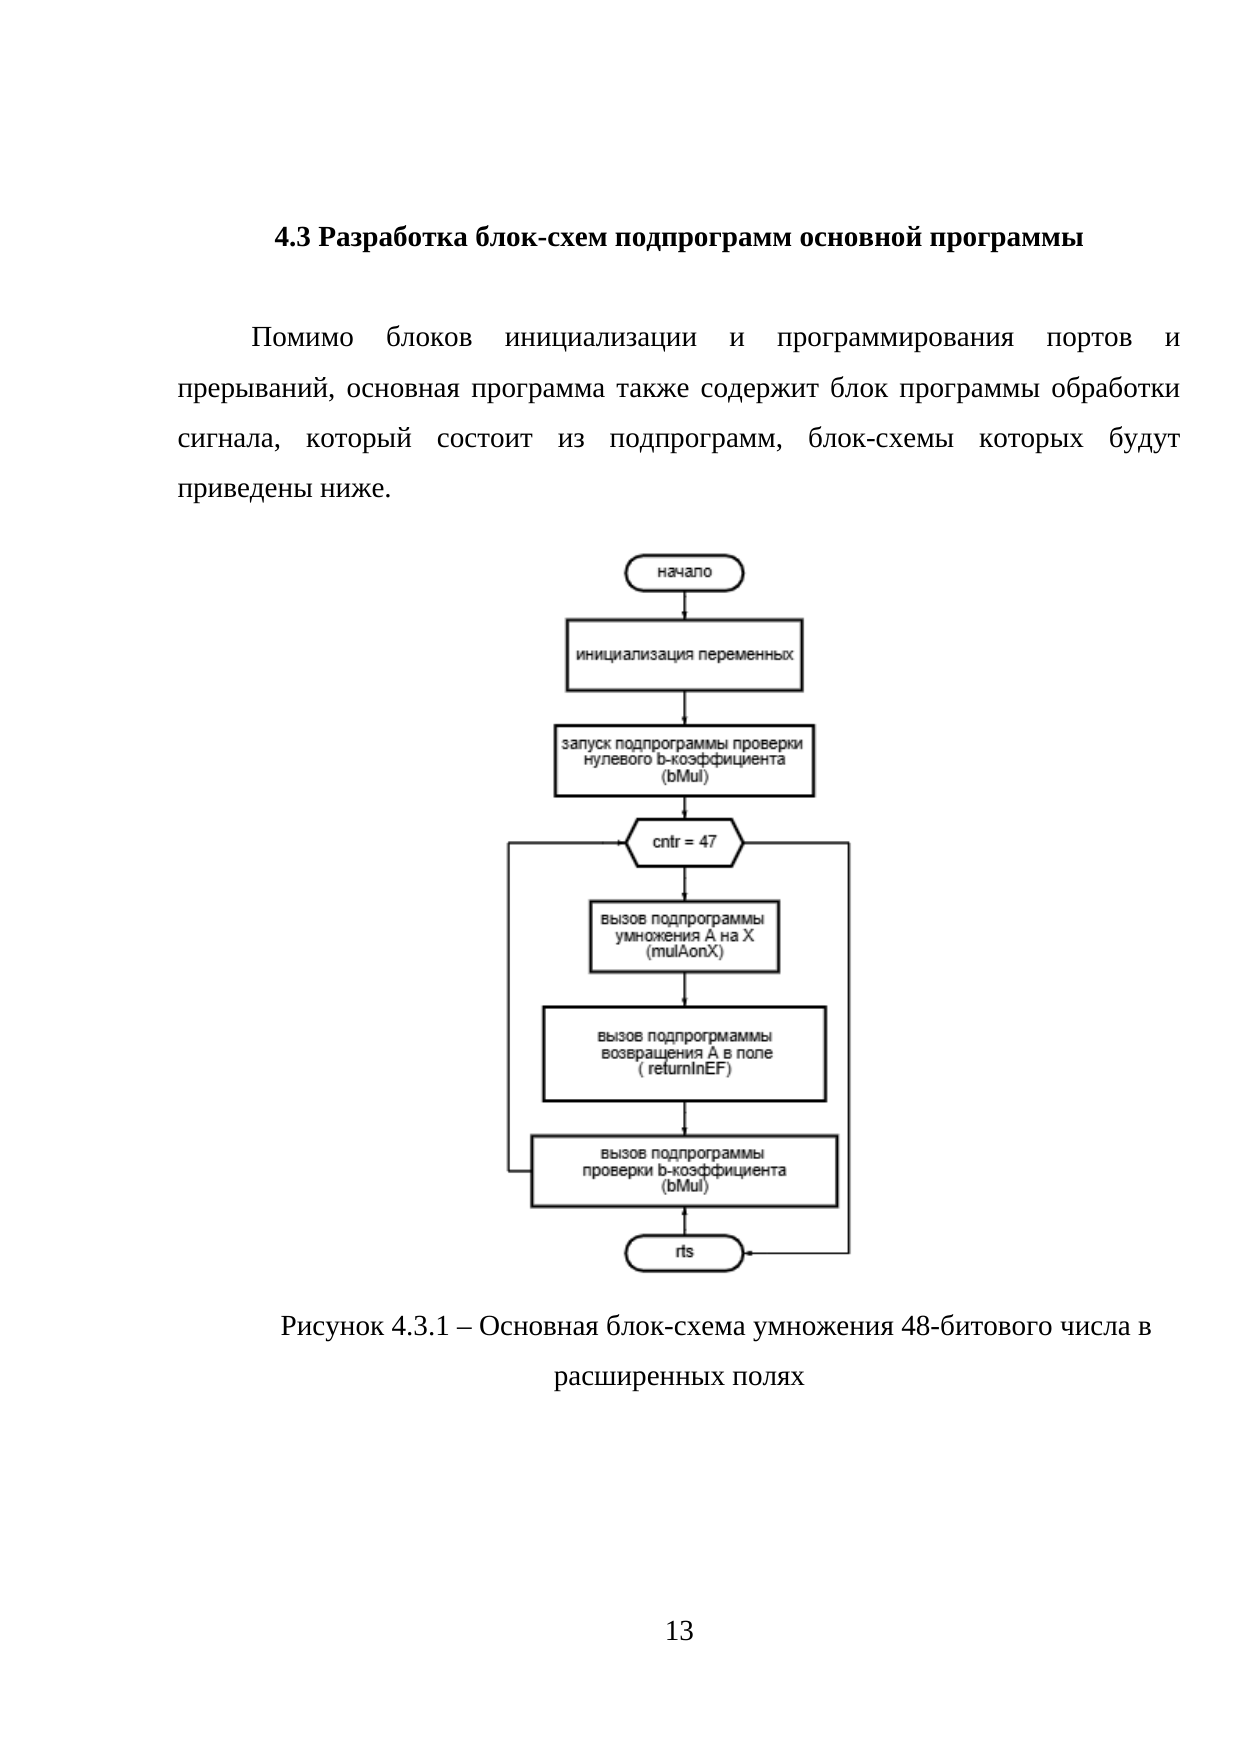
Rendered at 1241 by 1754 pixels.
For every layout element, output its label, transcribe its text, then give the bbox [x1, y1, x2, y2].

text Помимо блоков инициализации и программирования портов и прерываний, основная программа также содержит блок программы обработки сигнала, который состоит из подпрограмм, блок-схемы которых будут приведены ниже. [177, 319, 1181, 504]
text Рисунок 4.3.1 – Основная блок-схема умножения 48-битового числа в расширенных полях [177, 1308, 1181, 1392]
picture [485, 549, 873, 1279]
subtitle 4.3 Разработка блок-схем подпрограмм основной программы [177, 219, 1181, 252]
